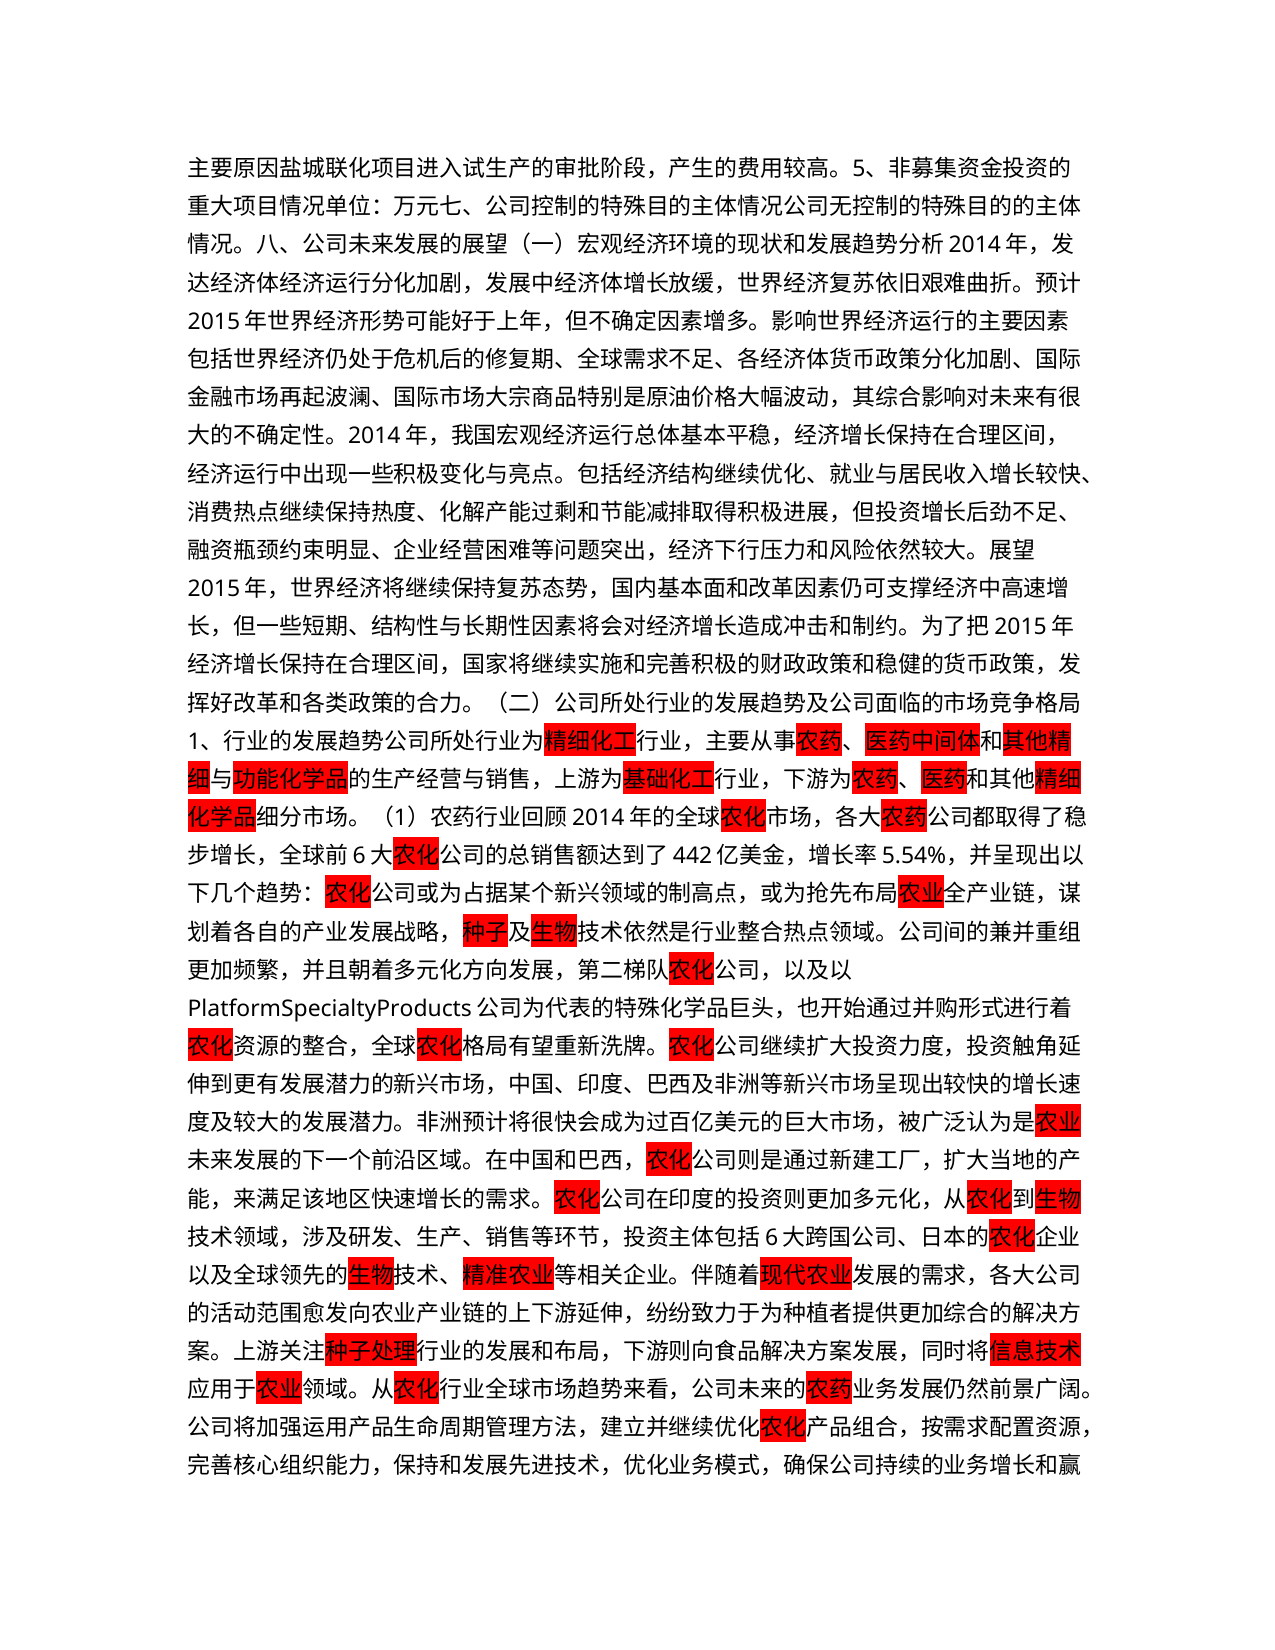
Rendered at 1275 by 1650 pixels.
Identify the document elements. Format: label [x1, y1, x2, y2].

text [187, 150, 1087, 1481]
